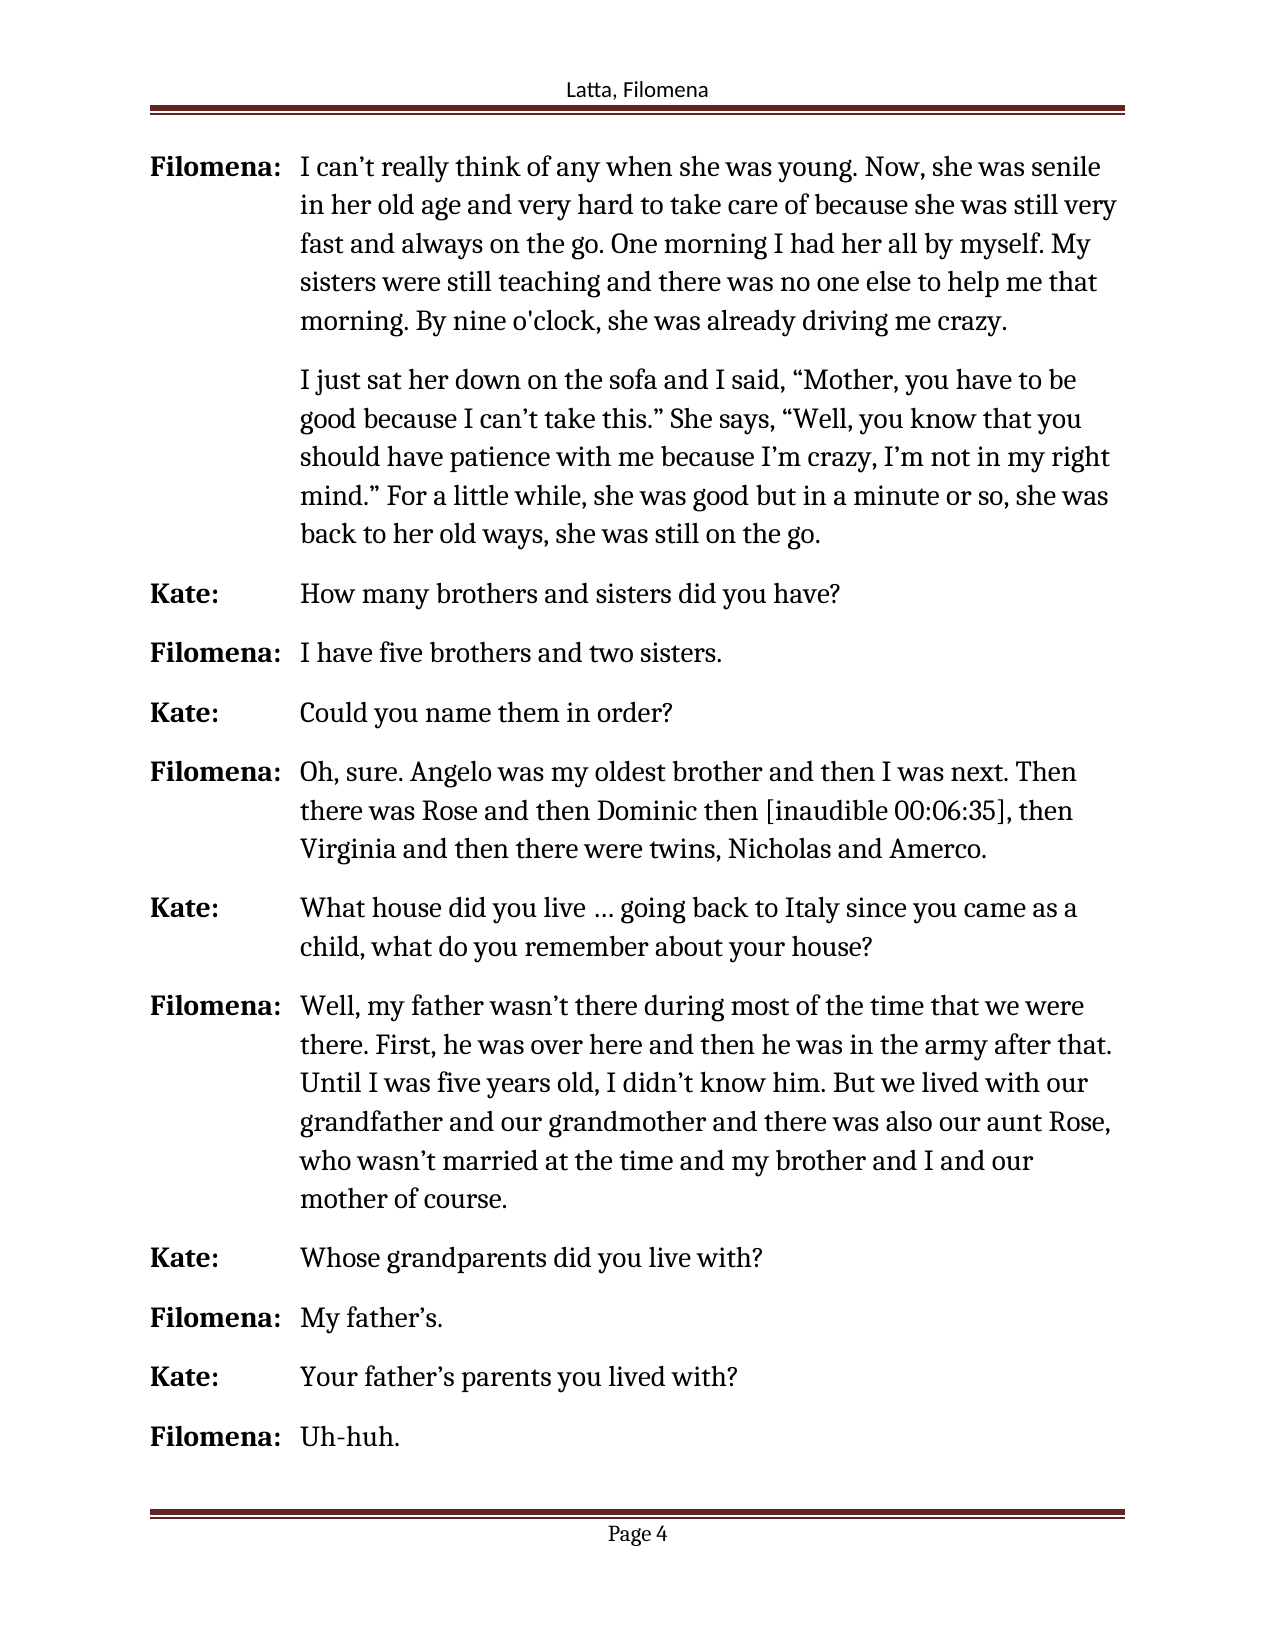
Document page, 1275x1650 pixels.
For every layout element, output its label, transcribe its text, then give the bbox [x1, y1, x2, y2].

text Kate: Could you name them in order? [150, 696, 1125, 729]
text Filomena: My father’s. [150, 1301, 1125, 1334]
text Filomena: I have five brothers and two sisters. [150, 636, 1125, 670]
text Filomena: Well, my father wasn’t there during most of the time that we were there. First, he was over here and then he was in the army after that. Until I was five years old, I didn’t know him. But we lived with our grandfather and our grandmother and there was also our aunt Rose, who wasn’t married at the time and my brother and I and our mother of course. [150, 989, 1125, 1216]
text I just sat her down on the sofa and I said, “Mother, you have to be good because I can’t take this.” She says, “Well, you know that you should have patience with me because I’m crazy, I’m not in my right mind.” For a little while, she was good but in a minute or so, she was back to her old ways, she was still on the go. [150, 363, 1125, 551]
text Kate: How many brothers and sisters did you have? [150, 577, 1125, 611]
text Filomena: Uh-huh. [150, 1420, 1125, 1453]
text Kate: What house did you live … going back to Italy since you came as a child, what do you remember about your house? [150, 892, 1125, 964]
text Kate: Whose grandparents did you live with? [150, 1242, 1125, 1275]
text Filomena: Oh, sure. Angelo was my oldest brother and then I was next. Then there was Rose and then Dominic then [inaudible 00:06:35], then Virginia and then there were twins, Nicholas and Amerco. [150, 755, 1125, 866]
text Filomena: I can’t really think of any when she was young. Now, she was senile in her old age and very hard to take care of because she was still very fast and always on the go. One morning I had her all by myself. My sisters were still teaching and there was no one else to help me that morning. By nine o'clock, she was already driving me crazy. [150, 150, 1125, 338]
text Kate: Your father’s parents you lived with? [150, 1360, 1125, 1394]
